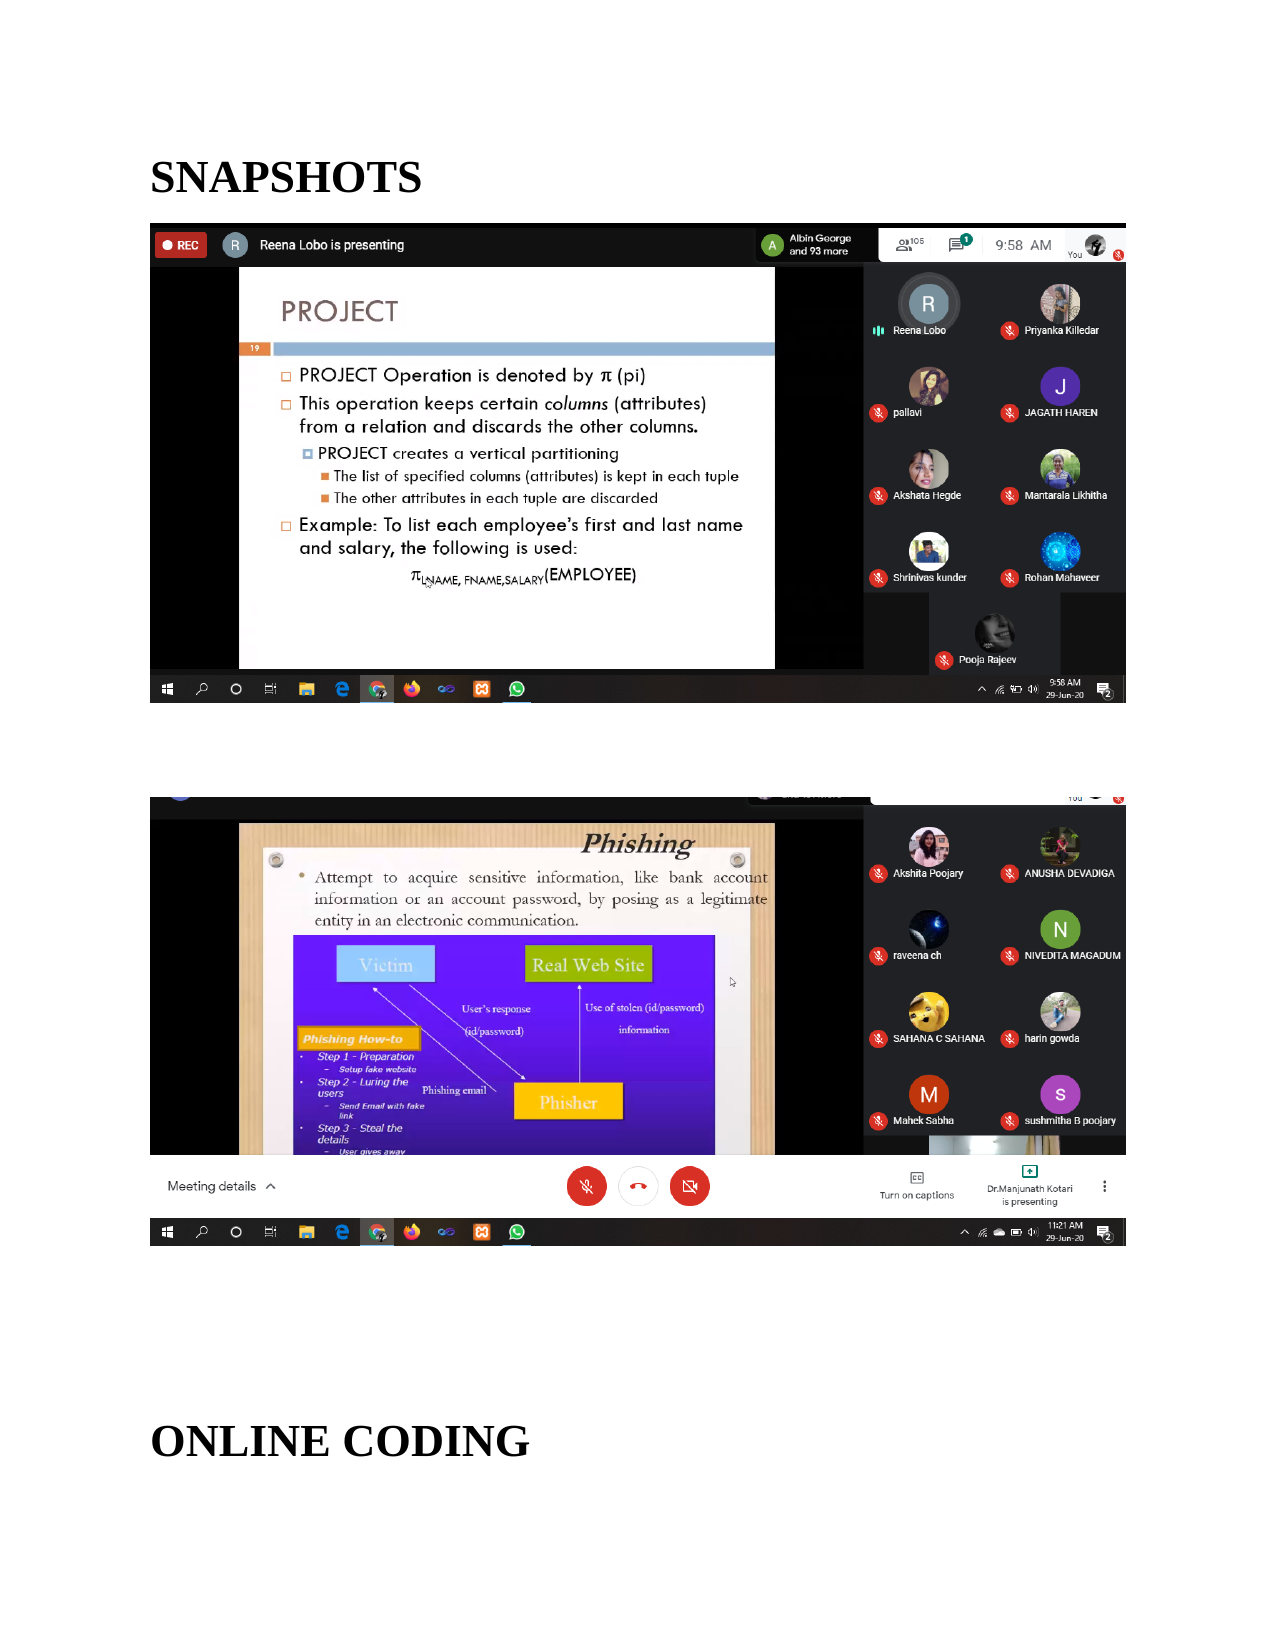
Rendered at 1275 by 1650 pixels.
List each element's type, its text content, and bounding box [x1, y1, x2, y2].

picture [150, 797, 1126, 1246]
picture [150, 223, 1126, 703]
text ONLINE CODING [150, 1413, 1125, 1466]
text SNAPSHOTS [150, 150, 1125, 203]
